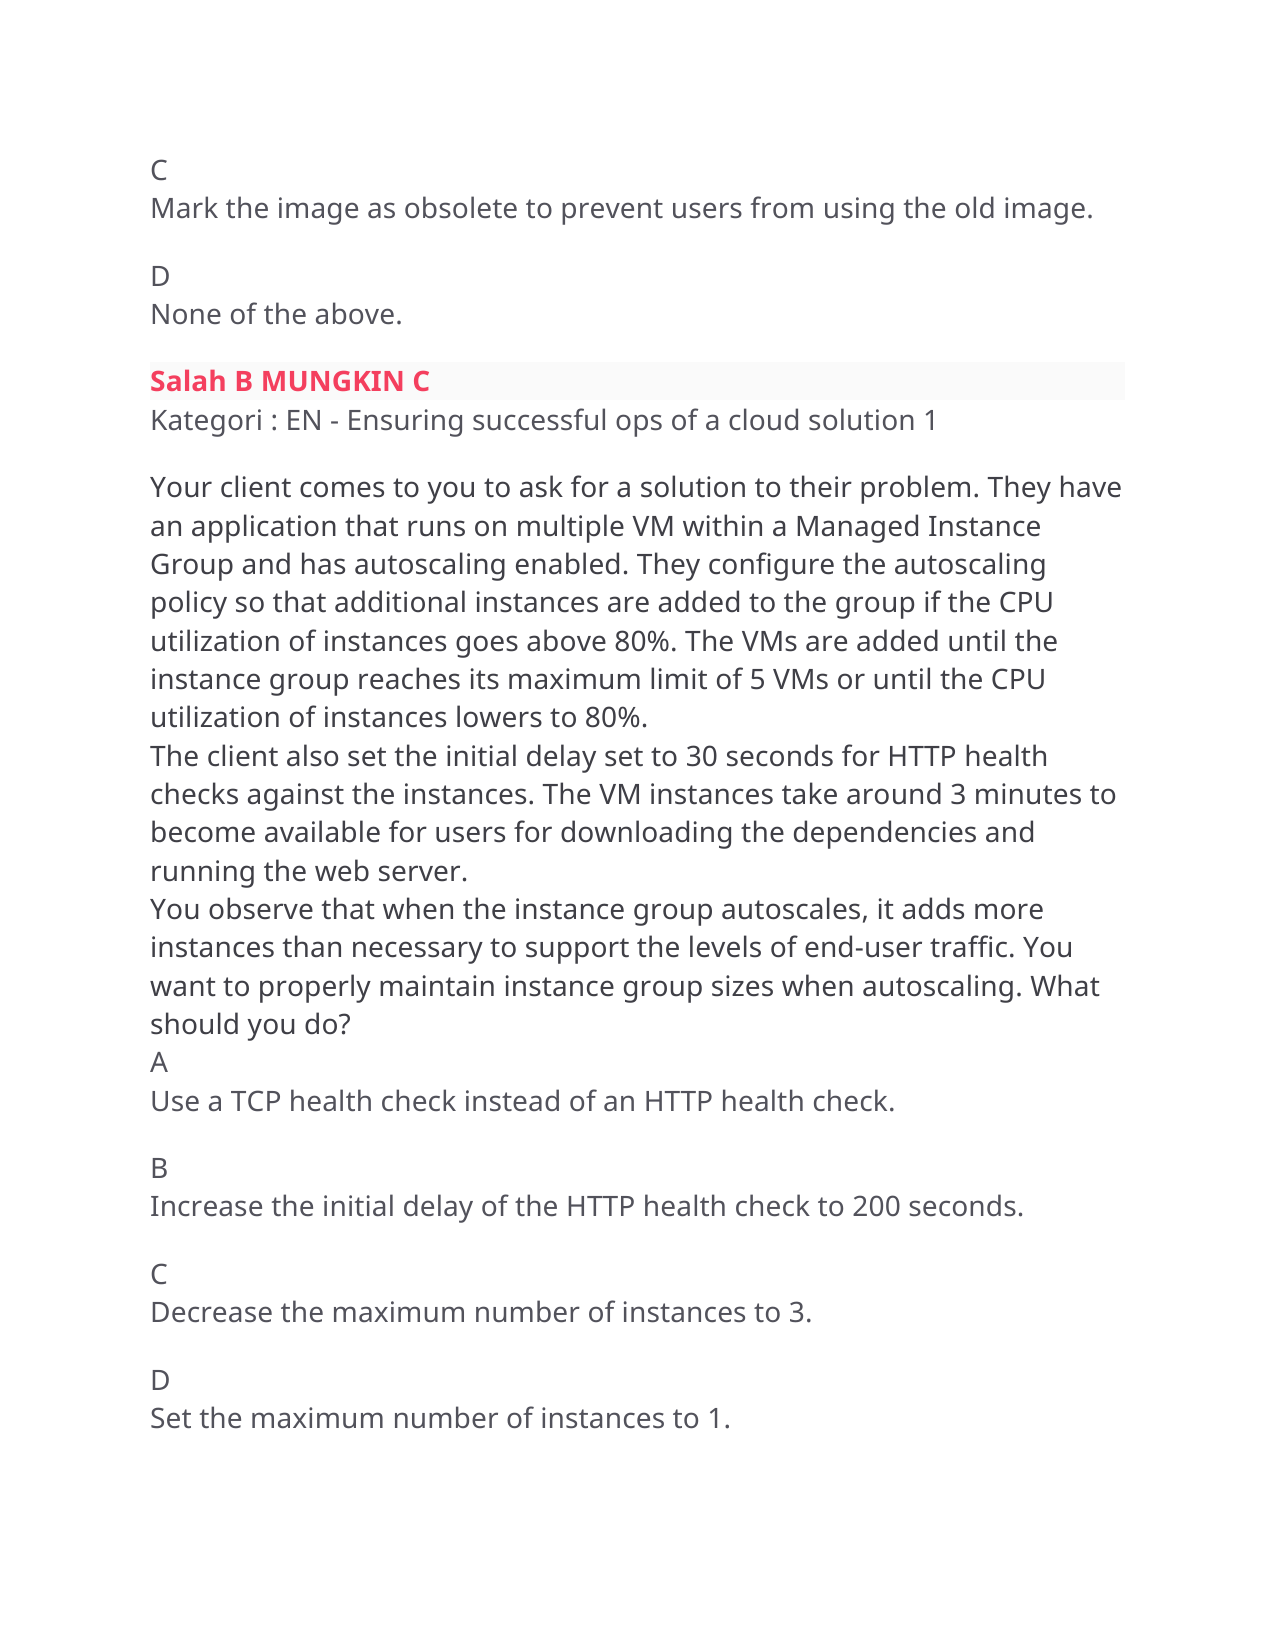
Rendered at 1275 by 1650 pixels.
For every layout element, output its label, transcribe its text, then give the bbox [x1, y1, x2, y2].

text None of the above. [150, 294, 1125, 332]
text C [150, 150, 1125, 188]
text Use a TCP health check instead of an HTTP health check. [150, 1081, 1125, 1119]
text Increase the initial delay of the HTTP health check to 200 seconds. [150, 1187, 1125, 1225]
text Mark the image as obsolete to prevent users from using the old image. [150, 188, 1125, 227]
text Set the maximum number of instances to 1. [150, 1398, 1125, 1437]
text Decrease the maximum number of instances to 3. [150, 1292, 1125, 1331]
text A [150, 1042, 1125, 1081]
text Your client comes to you to ask for a solution to their problem. They have an application that runs on multiple VM within a Managed Instance Group and has autoscaling enabled. They configure the autoscaling policy so that additional instances are added to the group if the CPU utilization of instances goes above 80%. The VMs are added until the instance group reaches its maximum limit of 5 VMs or until the CPU utilization of instances lowers to 80%. [150, 467, 1125, 736]
text C [150, 1254, 1125, 1292]
text The client also set the initial delay set to 30 seconds for HTTP health checks against the instances. The VM instances take around 3 minutes to become available for users for downloading the dependencies and running the web server. [150, 736, 1125, 889]
text Salah B MUNGKIN C [150, 362, 1125, 400]
text You observe that when the instance group autoscales, it adds more instances than necessary to support the levels of end-user traffic. You want to properly maintain instance group sizes when autoscaling. What should you do? [150, 889, 1125, 1042]
text B [150, 1148, 1125, 1187]
text D [150, 1360, 1125, 1398]
text Kategori : EN - Ensuring successful ops of a cloud solution 1 [150, 400, 1125, 438]
text D [150, 256, 1125, 294]
